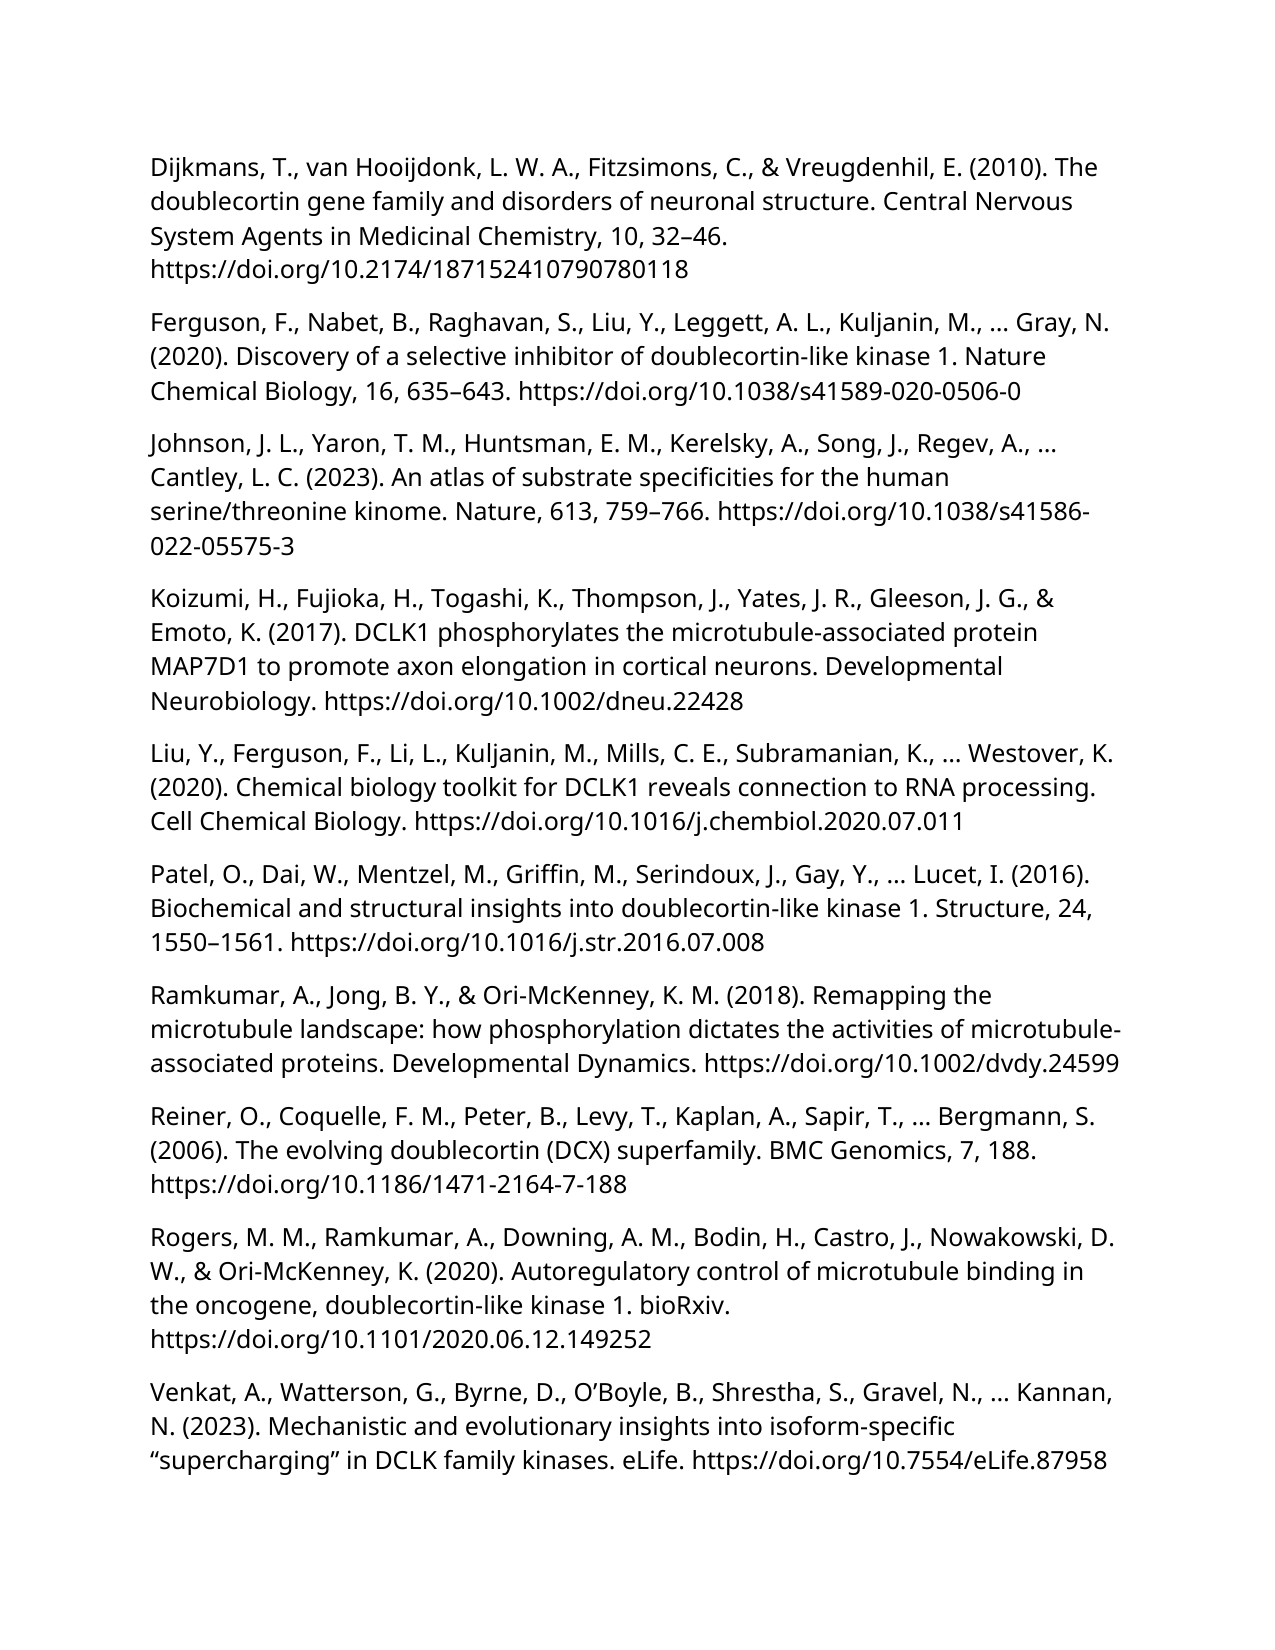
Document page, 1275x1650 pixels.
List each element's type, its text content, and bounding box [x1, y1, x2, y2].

text Dijkmans, T., van Hooijdonk, L. W. A., Fitzsimons, C., & Vreugdenhil, E. (2010). The doublecortin gene family and disorders of neuronal structure. Central Nervous System Agents in Medicinal Chemistry, 10, 32–46. https://doi.org/10.2174/187152410790780118 [150, 150, 1125, 286]
text Ramkumar, A., Jong, B. Y., & Ori-McKenney, K. M. (2018). Remapping the microtubule landscape: how phosphorylation dictates the activities of microtubule-associated proteins. Developmental Dynamics. https://doi.org/10.1002/dvdy.24599 [150, 978, 1125, 1080]
text Venkat, A., Watterson, G., Byrne, D., O’Boyle, B., Shrestha, S., Gravel, N., … Kannan, N. (2023). Mechanistic and evolutionary insights into isoform-specific “supercharging” in DCLK family kinases. eLife. https://doi.org/10.7554/eLife.87958 [150, 1375, 1125, 1477]
text Ferguson, F., Nabet, B., Raghavan, S., Liu, Y., Leggett, A. L., Kuljanin, M., … Gray, N. (2020). Discovery of a selective inhibitor of doublecortin-like kinase 1. Nature Chemical Biology, 16, 635–643. https://doi.org/10.1038/s41589-020-0506-0 [150, 305, 1125, 407]
text Reiner, O., Coquelle, F. M., Peter, B., Levy, T., Kaplan, A., Sapir, T., … Bergmann, S. (2006). The evolving doublecortin (DCX) superfamily. BMC Genomics, 7, 188. https://doi.org/10.1186/1471-2164-7-188 [150, 1099, 1125, 1201]
text Johnson, J. L., Yaron, T. M., Huntsman, E. M., Kerelsky, A., Song, J., Regev, A., … Cantley, L. C. (2023). An atlas of substrate specificities for the human serine/threonine kinome. Nature, 613, 759–766. https://doi.org/10.1038/s41586-022-05575-3 [150, 426, 1125, 562]
text Rogers, M. M., Ramkumar, A., Downing, A. M., Bodin, H., Castro, J., Nowakowski, D. W., & Ori-McKenney, K. (2020). Autoregulatory control of microtubule binding in the oncogene, doublecortin-like kinase 1. bioRxiv. https://doi.org/10.1101/2020.06.12.149252 [150, 1220, 1125, 1356]
text Koizumi, H., Fujioka, H., Togashi, K., Thompson, J., Yates, J. R., Gleeson, J. G., & Emoto, K. (2017). DCLK1 phosphorylates the microtubule-associated protein MAP7D1 to promote axon elongation in cortical neurons. Developmental Neurobiology. https://doi.org/10.1002/dneu.22428 [150, 581, 1125, 717]
text Patel, O., Dai, W., Mentzel, M., Griffin, M., Serindoux, J., Gay, Y., … Lucet, I. (2016). Biochemical and structural insights into doublecortin-like kinase 1. Structure, 24, 1550–1561. https://doi.org/10.1016/j.str.2016.07.008 [150, 857, 1125, 959]
text Liu, Y., Ferguson, F., Li, L., Kuljanin, M., Mills, C. E., Subramanian, K., … Westover, K. (2020). Chemical biology toolkit for DCLK1 reveals connection to RNA processing. Cell Chemical Biology. https://doi.org/10.1016/j.chembiol.2020.07.011 [150, 736, 1125, 838]
